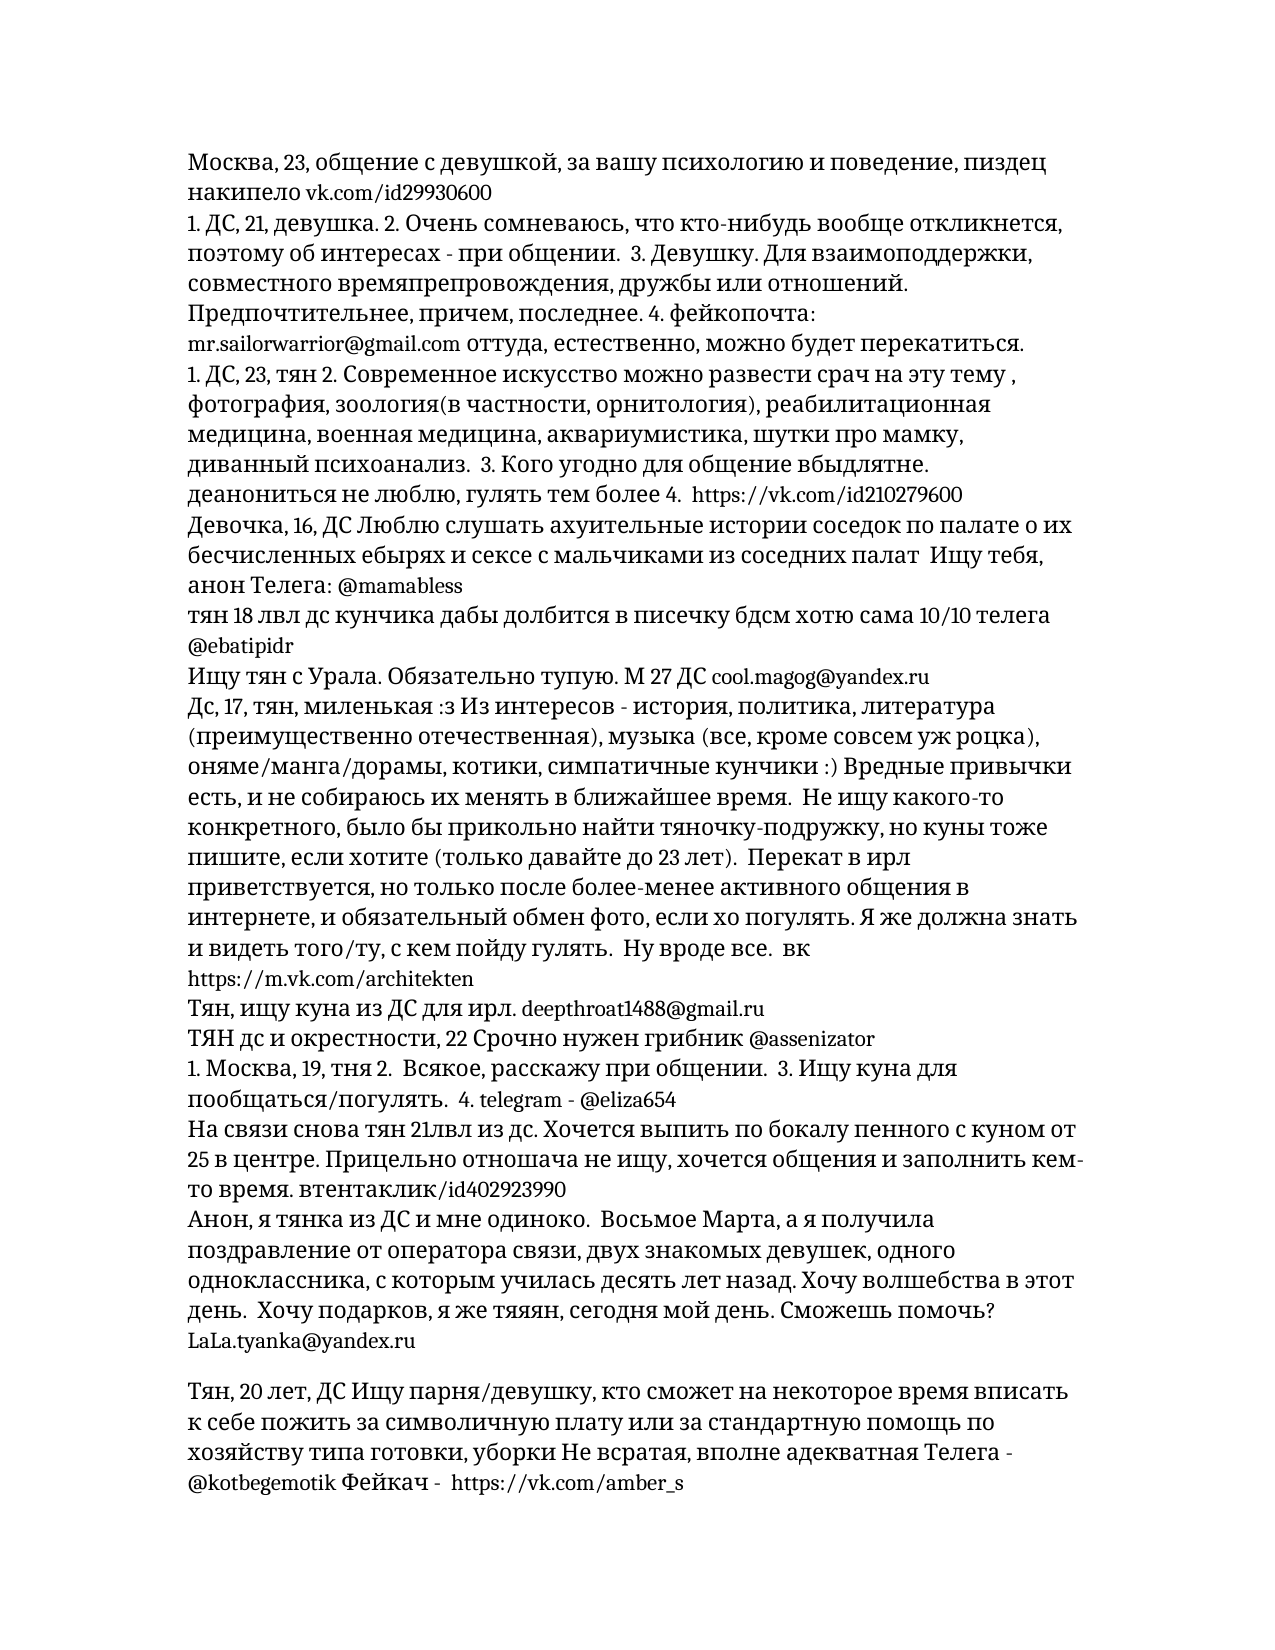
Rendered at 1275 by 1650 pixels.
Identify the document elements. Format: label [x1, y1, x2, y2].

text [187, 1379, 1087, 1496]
text [187, 150, 1087, 1354]
